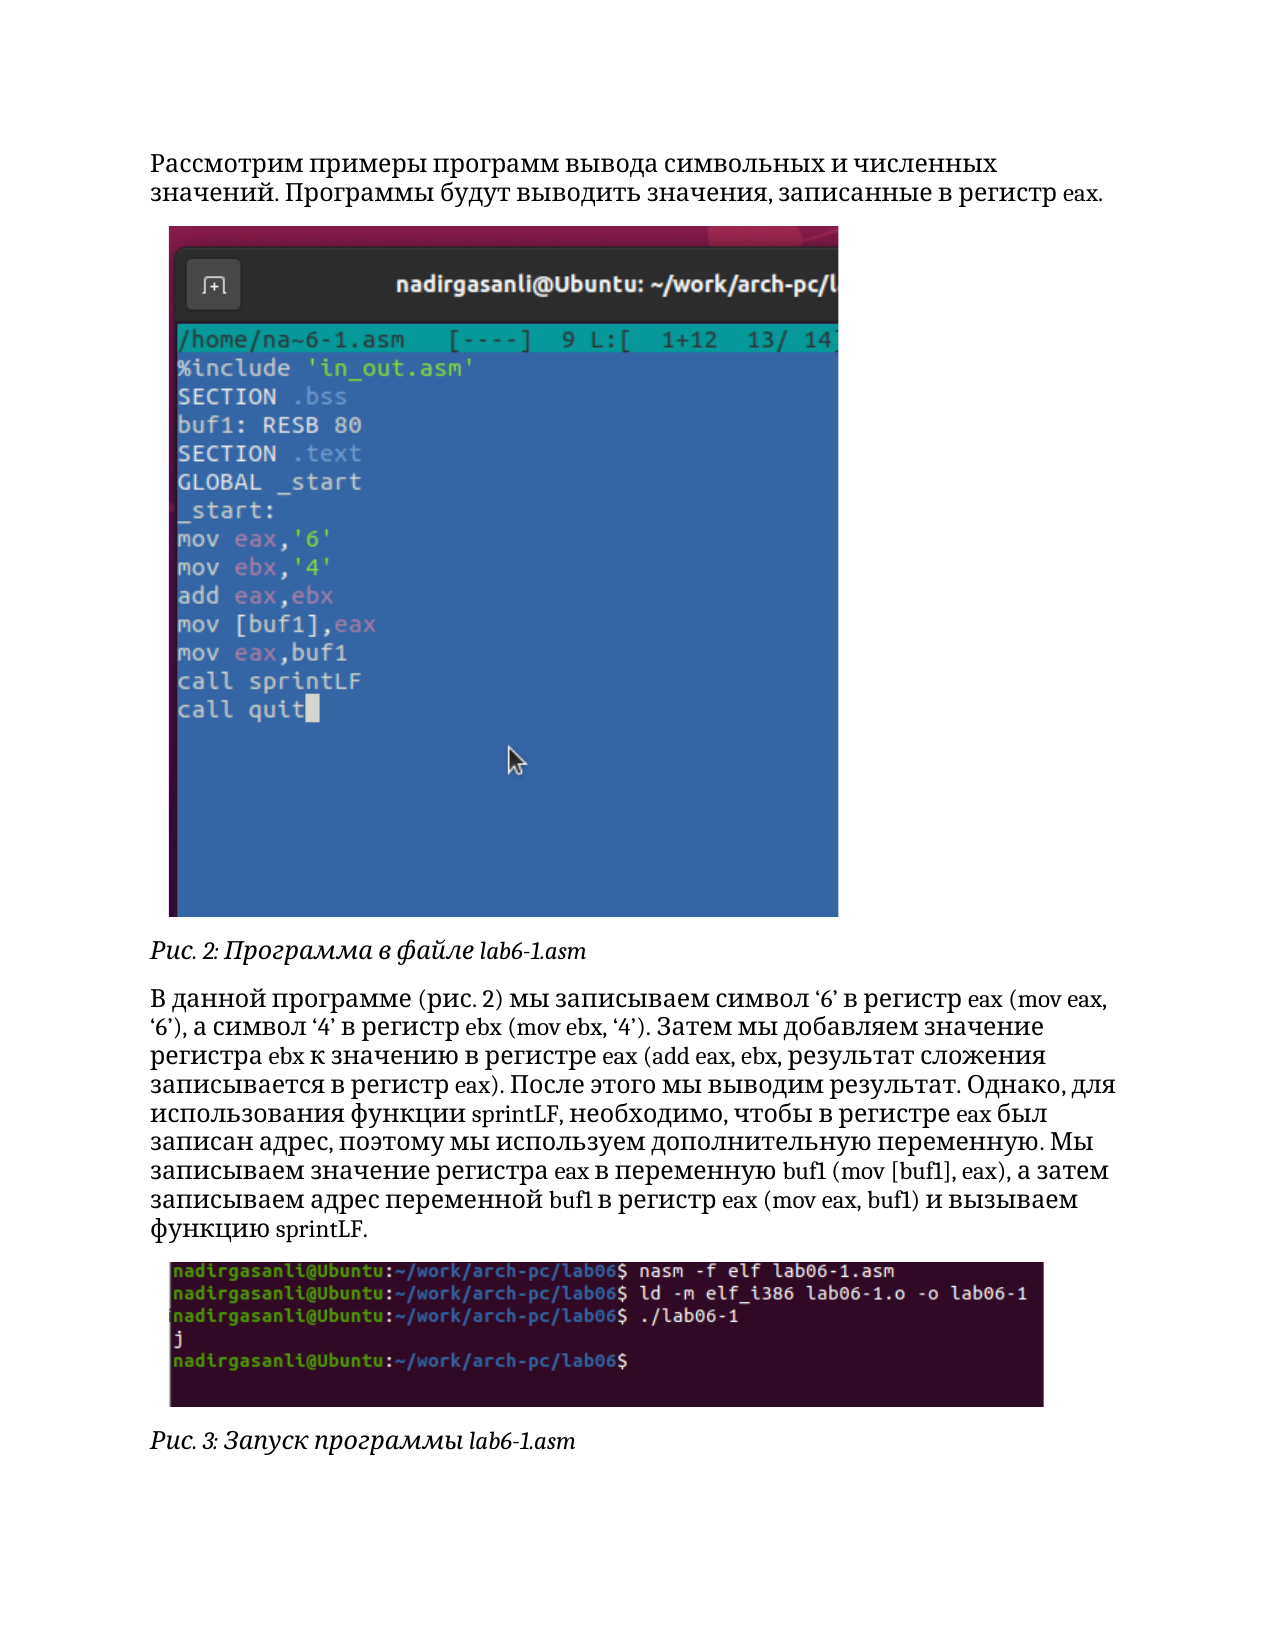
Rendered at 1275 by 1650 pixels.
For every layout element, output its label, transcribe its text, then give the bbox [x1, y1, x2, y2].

picture [168, 1262, 1044, 1407]
text Рис. 2: Программа в файле lab6-1.asm [150, 937, 1125, 966]
text Рассмотрим примеры программ вывода символьных и численных значений. Программы будут выводить значения, записанные в регистр eax. [150, 150, 1125, 207]
text Рис. 3: Запуск программы lab6-1.asm [150, 1427, 1125, 1456]
picture [168, 226, 839, 917]
text В данной программе (рис. 2) мы записываем символ ‘6’ в регистр eax (mov eax, ‘6’), а символ ‘4’ в регистр ebx (mov ebx, ‘4’). Затем мы добавляем значение регистра ebx к значению в регистре eax (add eax, ebx, результат сложения записывается в регистр eax). После этого мы выводим результат. Однако, для использования функции sprintLF, необходимо, чтобы в регистре eax был записан адрес, поэтому мы используем дополнительную переменную. Мы записываем значение регистра eax в переменную buf1 (mov [buf1], eax), а затем записываем адрес переменной buf1 в регистр eax (mov eax, buf1) и вызываем функцию sprintLF. [150, 984, 1125, 1243]
